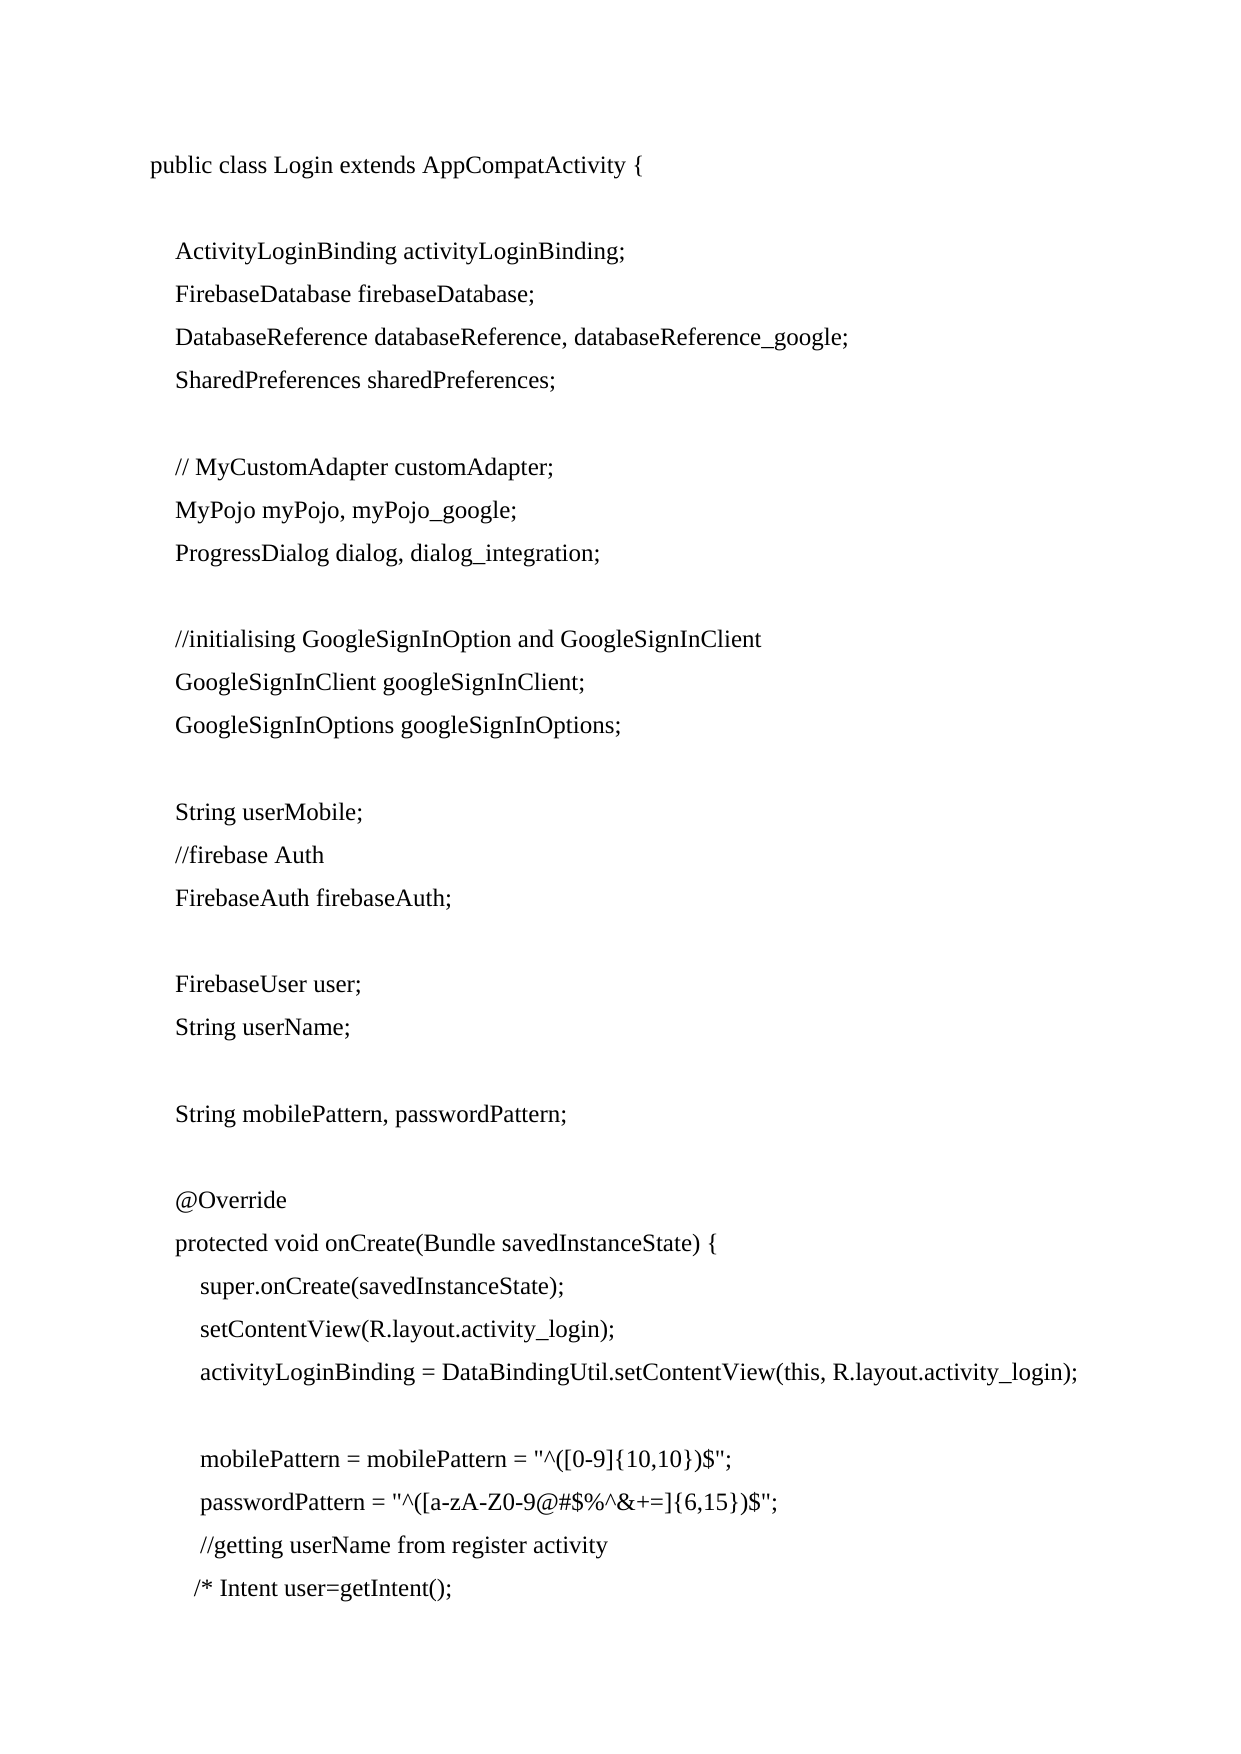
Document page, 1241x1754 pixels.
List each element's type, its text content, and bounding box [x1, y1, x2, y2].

text /* Intent user=getIntent(); [150, 1573, 1090, 1602]
text mobilePattern = mobilePattern = "^([0-9]{10,10})$"; [150, 1444, 1090, 1472]
text MyPojo myPojo, myPojo_google; [150, 495, 1090, 524]
text // MyCustomAdapter customAdapter; [150, 452, 1090, 481]
text ProgressDialog dialog, dialog_integration; [150, 538, 1090, 567]
text passwordPattern = "^([a-zA-Z0-9@#$%^&+=]{6,15})$"; [150, 1487, 1090, 1516]
text FirebaseAuth firebaseAuth; [150, 883, 1090, 912]
text public class Login extends AppCompatActivity { [150, 150, 1090, 179]
text String mobilePattern, passwordPattern; [150, 1099, 1090, 1127]
text ActivityLoginBinding activityLoginBinding; [150, 236, 1090, 265]
text protected void onCreate(Bundle savedInstanceState) { [150, 1228, 1090, 1257]
text activityLoginBinding = DataBindingUtil.setContentView(this, R.layout.activity_login); [150, 1357, 1090, 1386]
text //initialising GoogleSignInOption and GoogleSignInClient [150, 624, 1090, 653]
text //getting userName from register activity [150, 1530, 1090, 1559]
text DatabaseReference databaseReference, databaseReference_google; [150, 322, 1090, 351]
text //firebase Auth [150, 840, 1090, 869]
text setContentView(R.layout.activity_login); [150, 1314, 1090, 1343]
text GoogleSignInClient googleSignInClient; [150, 667, 1090, 696]
text String userMobile; [150, 797, 1090, 826]
text FirebaseUser user; [150, 969, 1090, 998]
text FirebaseDatabase firebaseDatabase; [150, 279, 1090, 308]
text String userName; [150, 1012, 1090, 1041]
text SharedPreferences sharedPreferences; [150, 366, 1090, 394]
text @Override [150, 1185, 1090, 1214]
text GoogleSignInOptions googleSignInOptions; [150, 711, 1090, 739]
text super.onCreate(savedInstanceState); [150, 1271, 1090, 1300]
